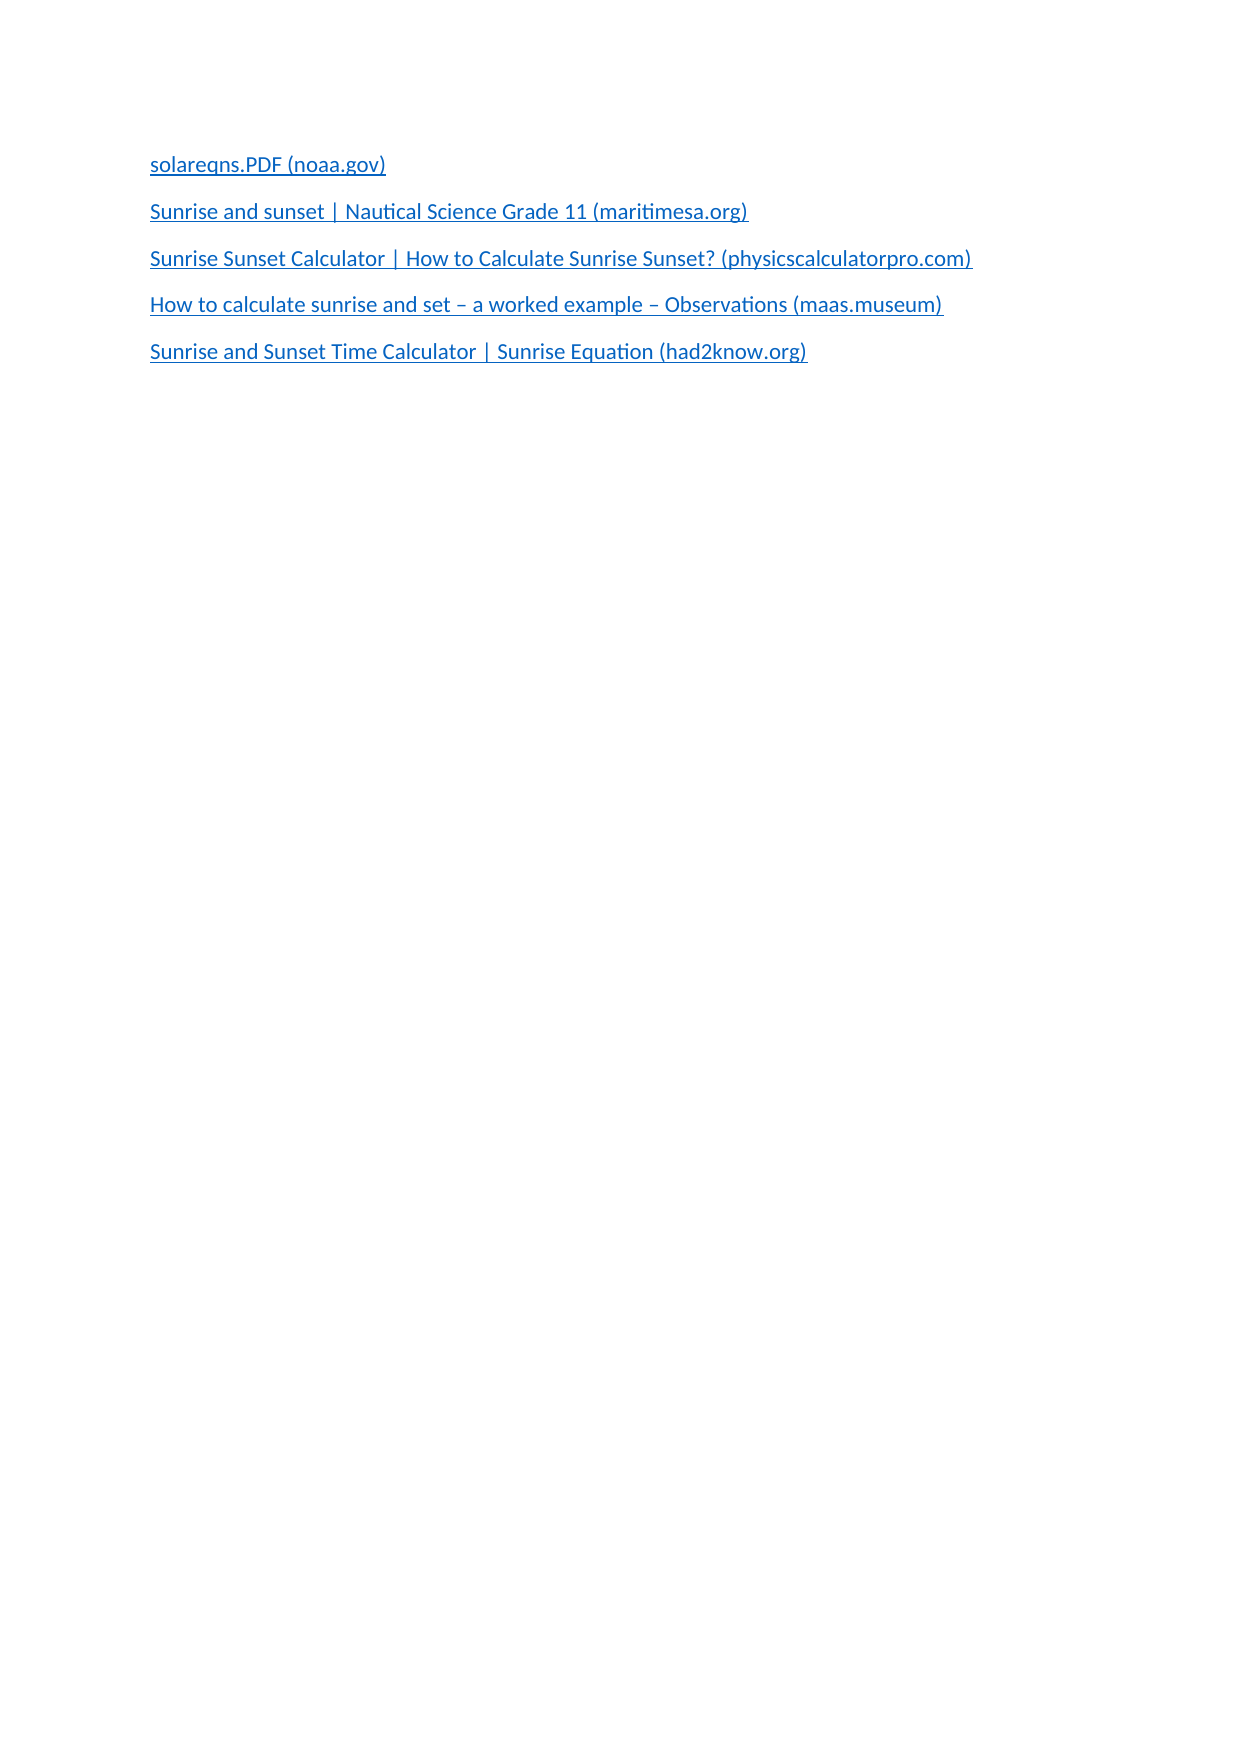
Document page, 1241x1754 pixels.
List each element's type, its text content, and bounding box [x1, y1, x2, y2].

text Sunrise and Sunset Time Calculator | Sunrise Equation (had2know.org) [150, 337, 1090, 366]
text solareqns.PDF (noaa.gov) [150, 150, 1090, 178]
text Sunrise Sunset Calculator | How to Calculate Sunrise Sunset? (physicscalculatorpro.com) [150, 244, 1090, 272]
text How to calculate sunrise and set – a worked example – Observations (maas.museum) [150, 291, 1090, 319]
text Sunrise and sunset | Nautical Science Grade 11 (maritimesa.org) [150, 197, 1090, 225]
